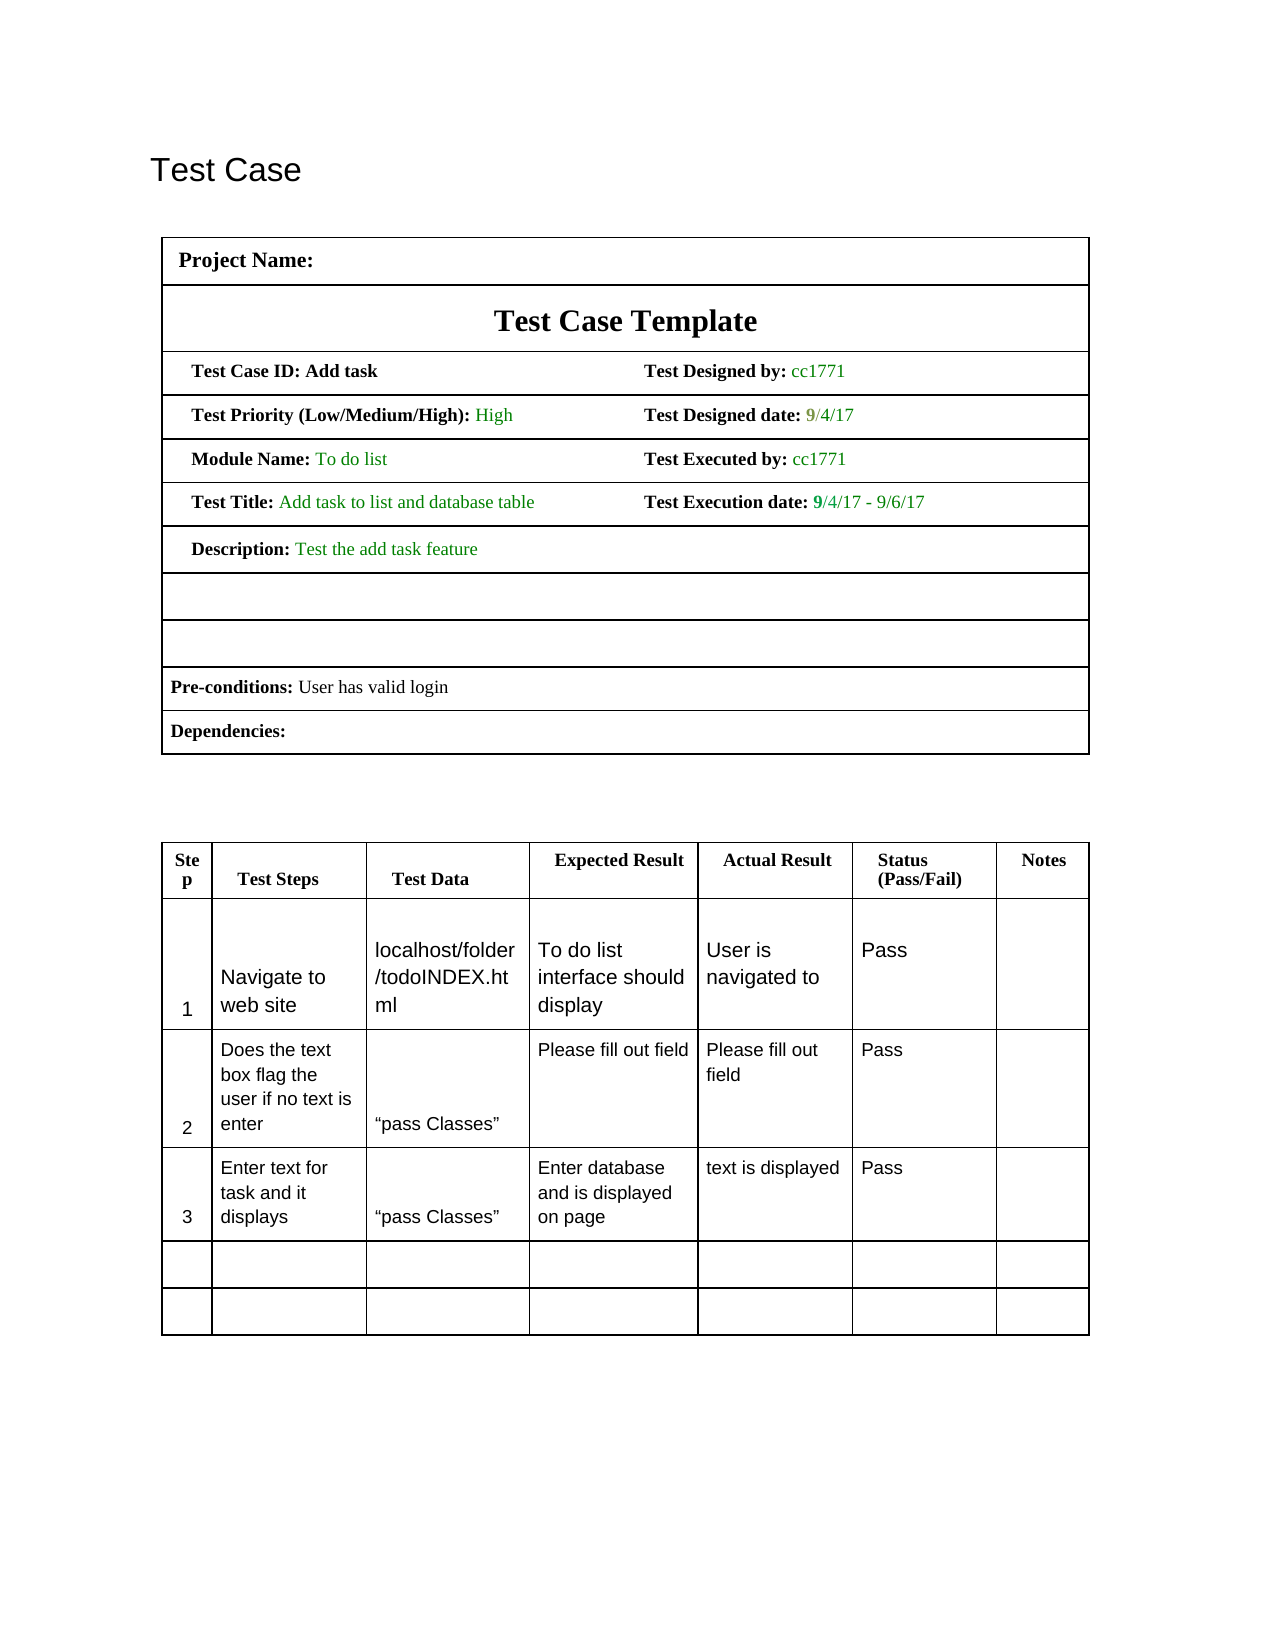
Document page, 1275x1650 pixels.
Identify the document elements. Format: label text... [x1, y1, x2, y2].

table_cell localhost/folder/todoINDEX.html [367, 899, 529, 1029]
table_header Test Steps [213, 843, 366, 897]
table_cell Does the text box flag the user if no text is enter [213, 1030, 366, 1147]
table_cell Test Designed date: 9/4/17 [636, 396, 1088, 438]
table_cell [699, 1289, 852, 1334]
table_cell “pass Classes” [367, 1030, 529, 1147]
table_cell [163, 1289, 211, 1334]
table_cell Navigate to web site [213, 899, 366, 1029]
table_cell Test Designed by: cc1771 [636, 352, 1088, 394]
table_cell [213, 1289, 366, 1334]
table_cell Please fill out field [699, 1030, 852, 1147]
table_header Expected Result [530, 843, 697, 897]
table_cell Test Priority (Low/Medium/High): High [163, 396, 636, 438]
table_cell [997, 1242, 1088, 1287]
table_header Status (Pass/Fail) [853, 843, 996, 897]
table_cell [997, 899, 1088, 1029]
table_cell [163, 1242, 211, 1287]
table_cell Test Title: Add task to list and database table [163, 483, 636, 525]
table_header Step [163, 843, 211, 897]
table_cell [163, 574, 636, 619]
table_cell Module Name: To do list [163, 440, 636, 481]
table_cell [636, 574, 1088, 619]
table_cell [530, 1242, 697, 1287]
table_cell Test Executed by: cc1771 [636, 440, 1088, 481]
subtitle Test Case [150, 150, 1125, 188]
table_cell Dependencies: [163, 711, 1088, 753]
table_cell “pass Classes” [367, 1148, 529, 1240]
table_cell Pass [853, 899, 996, 1029]
table_cell [213, 1242, 366, 1287]
table_cell Enter text for task and it displays [213, 1148, 366, 1240]
table_cell [997, 1289, 1088, 1334]
table_cell Pass [853, 1030, 996, 1147]
table_cell [699, 1242, 852, 1287]
table_cell Test Case Template [163, 286, 1088, 351]
table_header Notes [997, 843, 1088, 897]
table_cell [530, 1289, 697, 1334]
table_cell 1 [163, 899, 211, 1029]
table_cell Pass [853, 1148, 996, 1240]
table_cell [163, 621, 636, 666]
table_cell [636, 621, 1088, 666]
table_cell [997, 1148, 1088, 1240]
table_header Actual Result [699, 843, 852, 897]
table_cell Enter database and is displayed on page [530, 1148, 697, 1240]
table_cell Description: Test the add task feature [163, 527, 636, 572]
table_cell text is displayed [699, 1148, 852, 1240]
table_cell Please fill out field [530, 1030, 697, 1147]
table_cell User is navigated to [699, 899, 852, 1029]
table_cell [636, 527, 1088, 572]
table_cell [367, 1242, 529, 1287]
table_header Project Name: [163, 238, 1088, 284]
table_cell [853, 1242, 996, 1287]
table_cell To do list interface should display [530, 899, 697, 1029]
table_cell Test Case ID: Add task [163, 352, 636, 394]
table_cell Test Execution date: 9/4/17 - 9/6/17 [636, 483, 1088, 525]
table_cell Pre-conditions: User has valid login [163, 668, 1088, 710]
table_cell [997, 1030, 1088, 1147]
table_cell 2 [163, 1030, 211, 1147]
table_cell 3 [163, 1148, 211, 1240]
table_cell [853, 1289, 996, 1334]
table_cell [367, 1289, 529, 1334]
table_header Test Data [367, 843, 529, 897]
